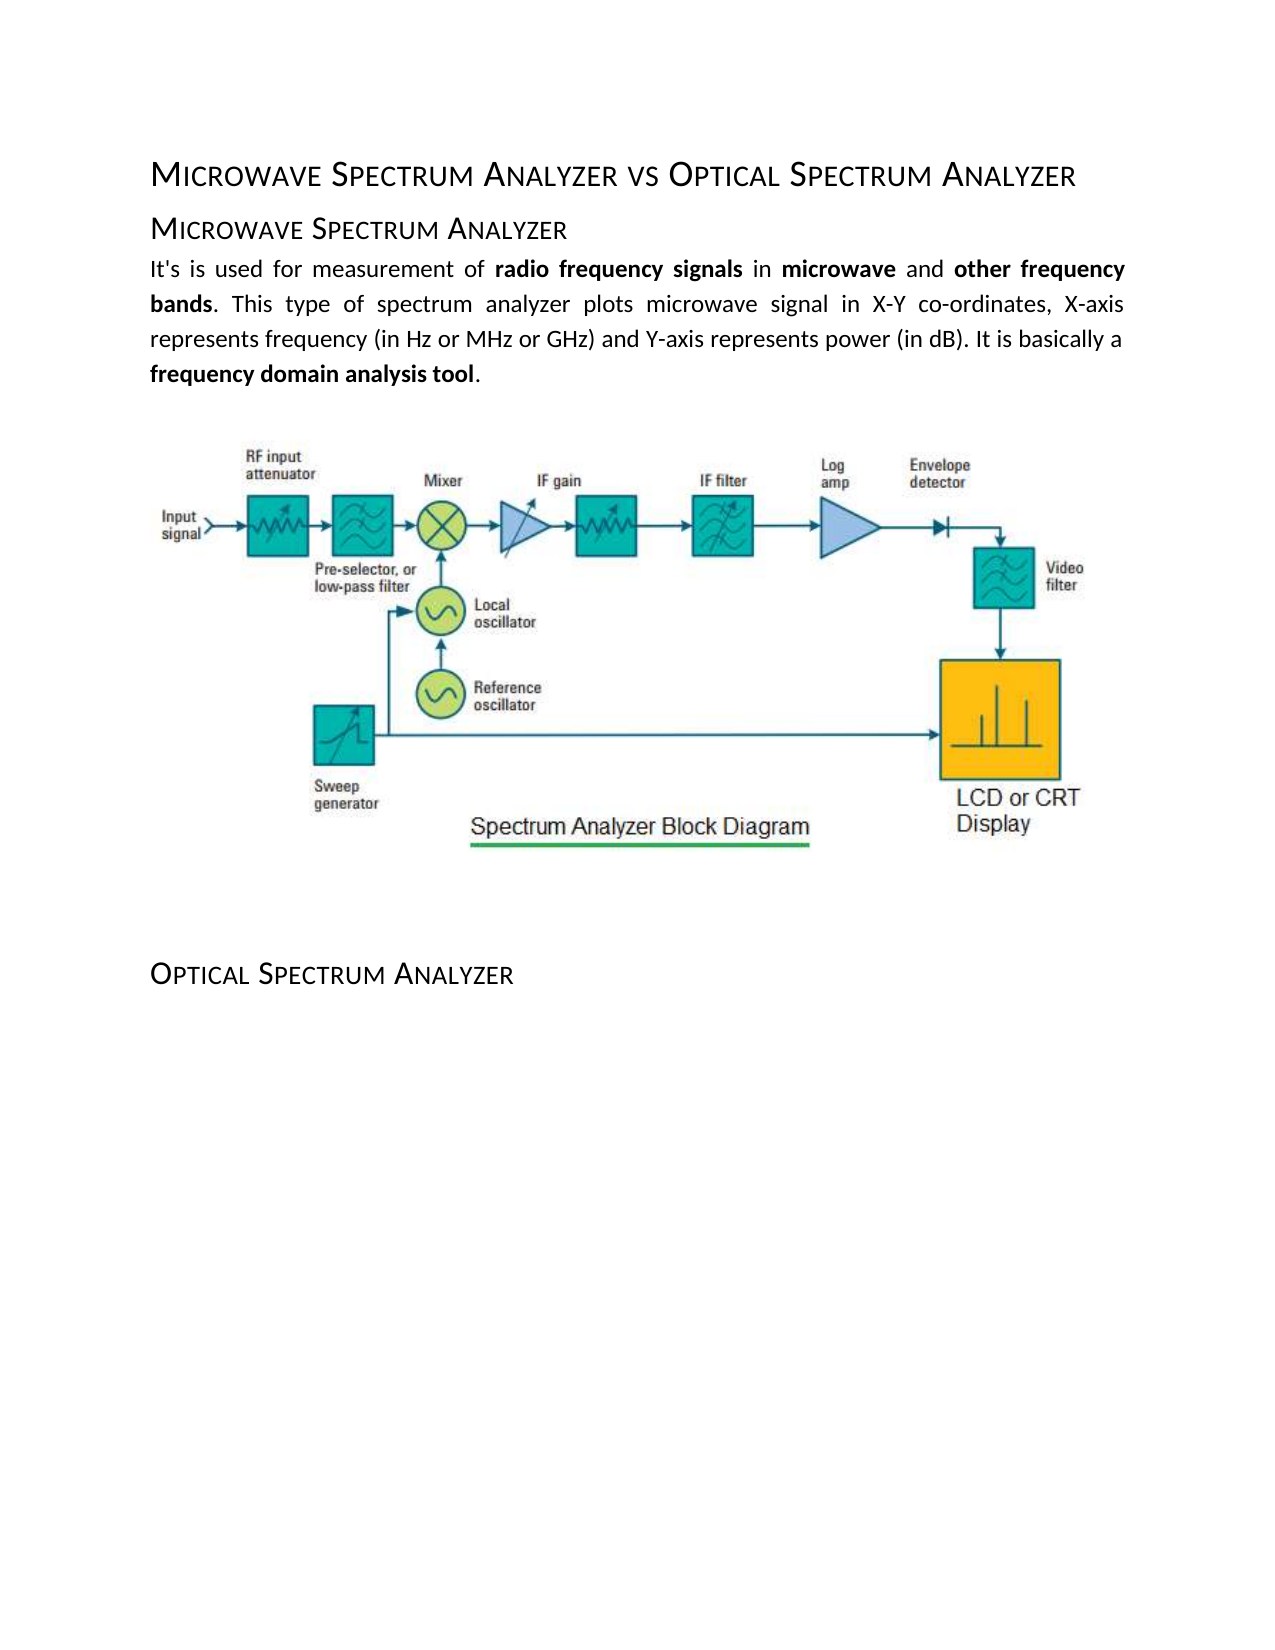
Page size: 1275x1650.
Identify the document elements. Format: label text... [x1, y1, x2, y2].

subtitle Microwave Spectrum Analyzer [150, 207, 1125, 248]
subtitle Optical Spectrum Analyzer [150, 952, 1125, 992]
subtitle Microwave Spectrum Analyzer vs Optical Spectrum Analyzer [150, 150, 1125, 196]
picture [150, 418, 1125, 866]
text It's is used for measurement of radio frequency signals in microwave and other frequency bands. This type of spectrum analyzer plots microwave signal in X-Y co-ordinates, X-axis represents frequency (in Hz or MHz or GHz) and Y-axis represents power (in dB). It is basically a frequency domain analysis tool. [150, 254, 1125, 389]
